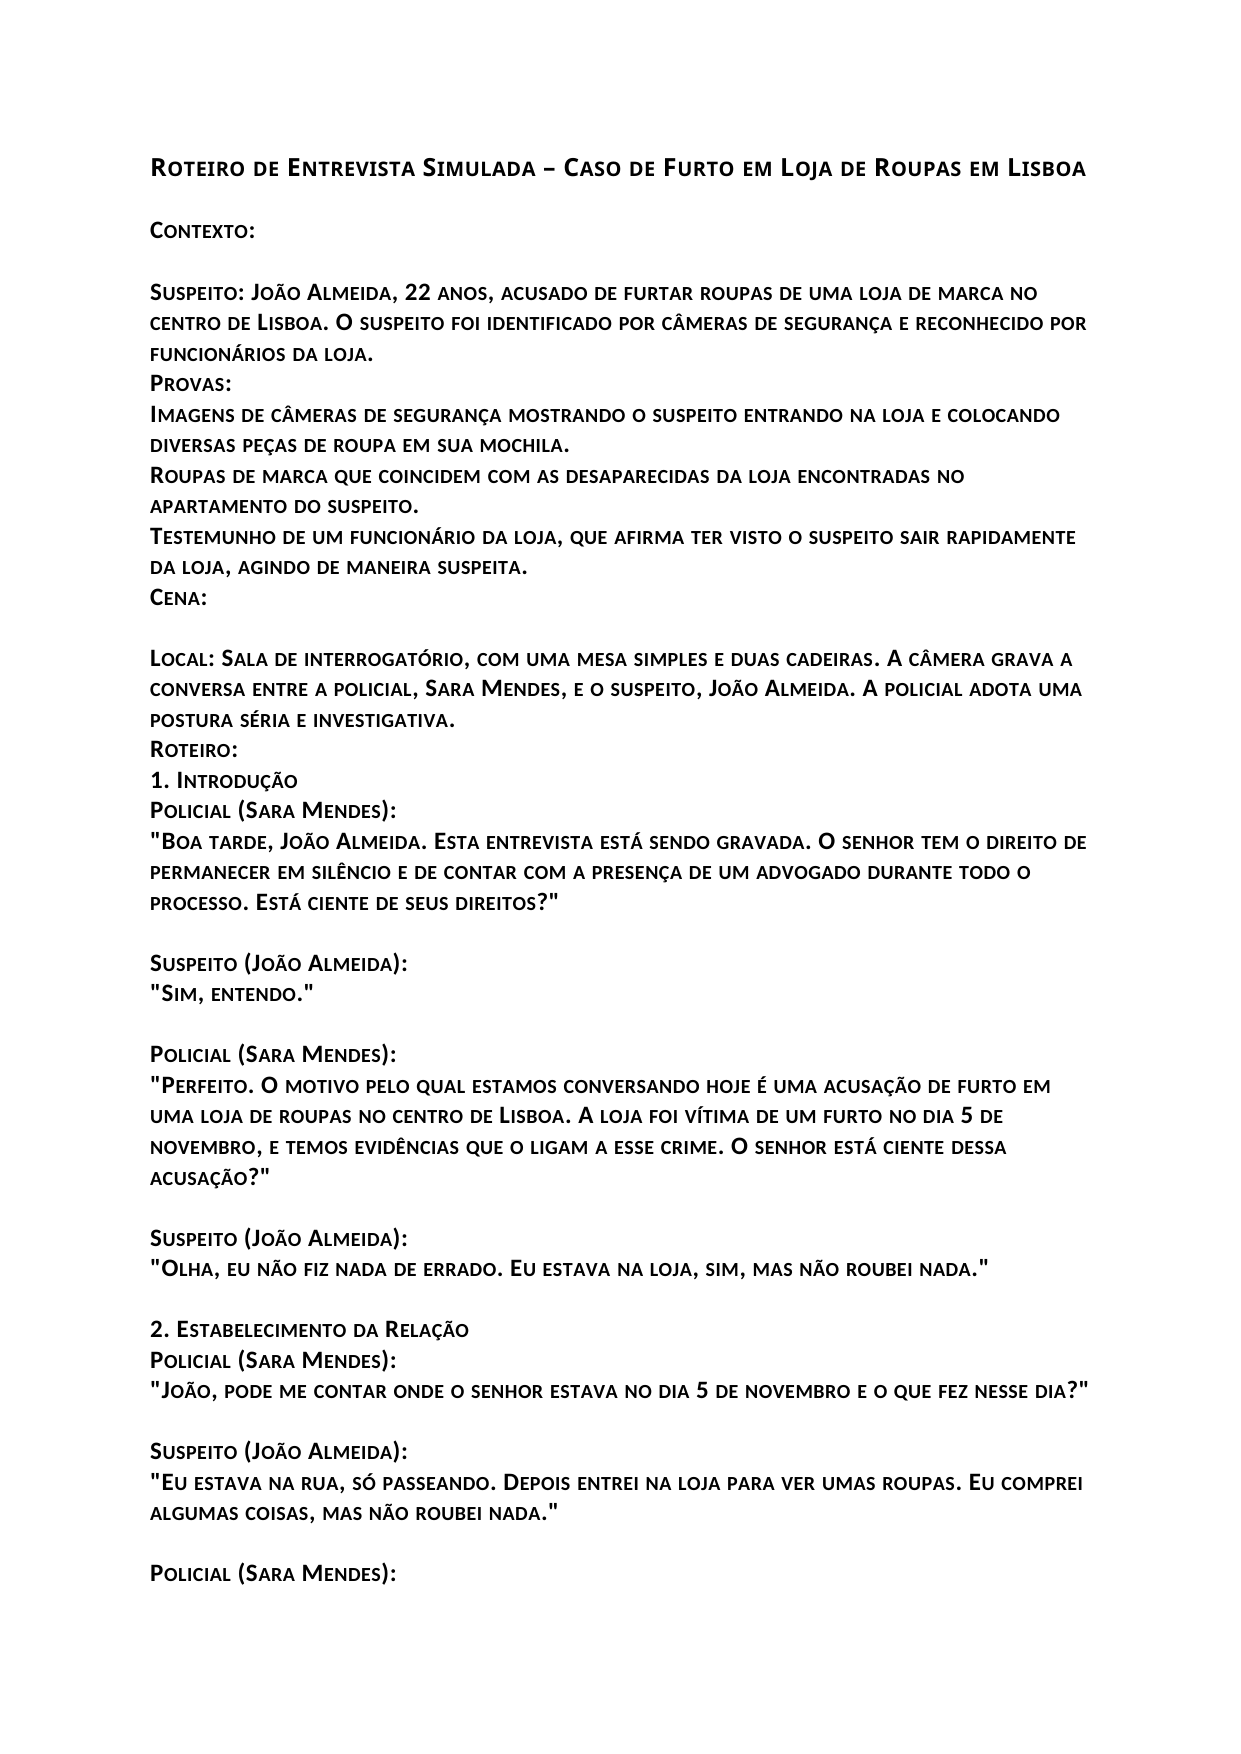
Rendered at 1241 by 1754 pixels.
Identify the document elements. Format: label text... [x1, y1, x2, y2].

text 2. Estabelecimento da Relação [150, 1313, 1090, 1344]
text 1. Introdução [150, 764, 1090, 794]
subtitle Roteiro de Entrevista Simulada – Caso de Furto em Loja de Roupas em Lisboa [150, 150, 1090, 184]
text "João, pode me contar onde o senhor estava no dia 5 de novembro e o que fez nesse dia?" [150, 1374, 1090, 1405]
text "Boa tarde, João Almeida. Esta entrevista está sendo gravada. O senhor tem o direito de permanecer em silêncio e de contar com a presença de um advogado durante todo o processo. Está ciente de seus direitos?" [150, 825, 1090, 917]
text Suspeito (João Almeida): [150, 1435, 1090, 1466]
text "Eu estava na rua, só passeando. Depois entrei na loja para ver umas roupas. Eu comprei algumas coisas, mas não roubei nada." [150, 1466, 1090, 1527]
text "Olha, eu não fiz nada de errado. Eu estava na loja, sim, mas não roubei nada." [150, 1252, 1090, 1283]
text Policial (Sara Mendes): [150, 1557, 1090, 1588]
text Policial (Sara Mendes): [150, 794, 1090, 825]
text Suspeito (João Almeida): [150, 1222, 1090, 1252]
text Suspeito: João Almeida, 22 anos, acusado de furtar roupas de uma loja de marca no centro de Lisboa. O suspeito foi identificado por câmeras de segurança e reconhecido por funcionários da loja. [150, 276, 1090, 367]
text Contexto: [150, 214, 1090, 245]
text Provas: [150, 367, 1090, 398]
text Imagens de câmeras de segurança mostrando o suspeito entrando na loja e colocando diversas peças de roupa em sua mochila. [150, 398, 1090, 459]
text Local: Sala de interrogatório, com uma mesa simples e duas cadeiras. A câmera grava a conversa entre a policial, Sara Mendes, e o suspeito, João Almeida. A policial adota uma postura séria e investigativa. [150, 642, 1090, 733]
text "Sim, entendo." [150, 978, 1090, 1008]
text Policial (Sara Mendes): [150, 1039, 1090, 1069]
text Cena: [150, 581, 1090, 611]
text Roteiro: [150, 733, 1090, 764]
text Testemunho de um funcionário da loja, que afirma ter visto o suspeito sair rapidamente da loja, agindo de maneira suspeita. [150, 520, 1090, 581]
text Roupas de marca que coincidem com as desaparecidas da loja encontradas no apartamento do suspeito. [150, 459, 1090, 520]
text Suspeito (João Almeida): [150, 947, 1090, 978]
text "Perfeito. O motivo pelo qual estamos conversando hoje é uma acusação de furto em uma loja de roupas no centro de Lisboa. A loja foi vítima de um furto no dia 5 de novembro, e temos evidências que o ligam a esse crime. O senhor está ciente dessa acusação?" [150, 1069, 1090, 1191]
text Policial (Sara Mendes): [150, 1344, 1090, 1374]
